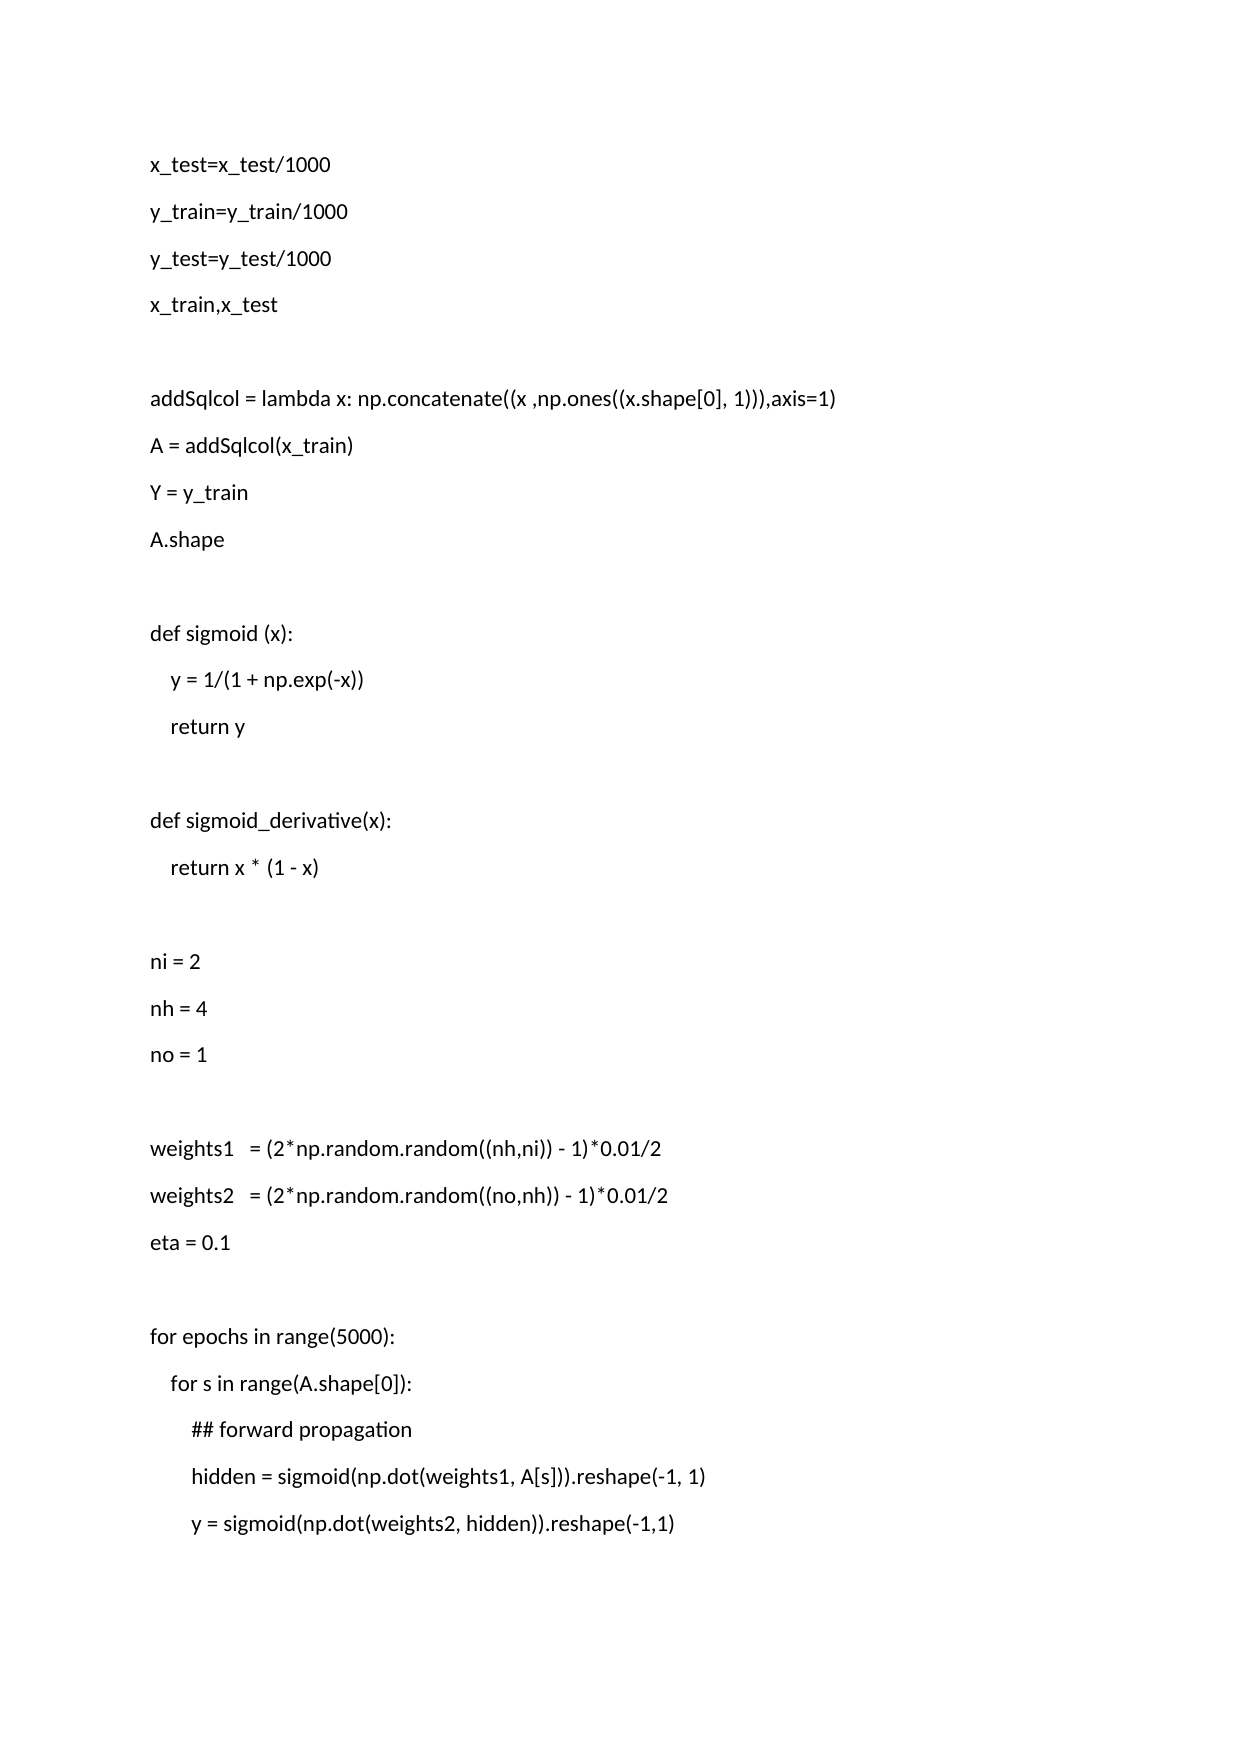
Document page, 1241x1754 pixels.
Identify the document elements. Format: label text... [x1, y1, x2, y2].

text eta = 0.1 [150, 1228, 1090, 1256]
text no = 1 [150, 1041, 1090, 1069]
text y = sigmoid(np.dot(weights2, hidden)).reshape(-1,1) [150, 1509, 1090, 1537]
text return x * (1 - x) [150, 853, 1090, 881]
text x_train,x_test [150, 291, 1090, 319]
text Y = y_train [150, 478, 1090, 506]
text hidden = sigmoid(np.dot(weights1, A[s])).reshape(-1, 1) [150, 1462, 1090, 1491]
text for epochs in range(5000): [150, 1322, 1090, 1350]
text def sigmoid_derivative(x): [150, 806, 1090, 834]
text y_train=y_train/1000 [150, 197, 1090, 225]
text ni = 2 [150, 947, 1090, 975]
text y = 1/(1 + np.exp(-x)) [150, 666, 1090, 694]
text A = addSqlcol(x_train) [150, 431, 1090, 459]
text y_test=y_test/1000 [150, 244, 1090, 272]
text for s in range(A.shape[0]): [150, 1369, 1090, 1397]
text weights2 = (2*np.random.random((no,nh)) - 1)*0.01/2 [150, 1181, 1090, 1209]
text A.shape [150, 525, 1090, 553]
text def sigmoid (x): [150, 619, 1090, 647]
text addSqlcol = lambda x: np.concatenate((x ,np.ones((x.shape[0], 1))),axis=1) [150, 384, 1090, 412]
text return y [150, 712, 1090, 741]
text x_test=x_test/1000 [150, 150, 1090, 178]
text weights1 = (2*np.random.random((nh,ni)) - 1)*0.01/2 [150, 1134, 1090, 1162]
text ## forward propagation [150, 1416, 1090, 1444]
text nh = 4 [150, 994, 1090, 1022]
